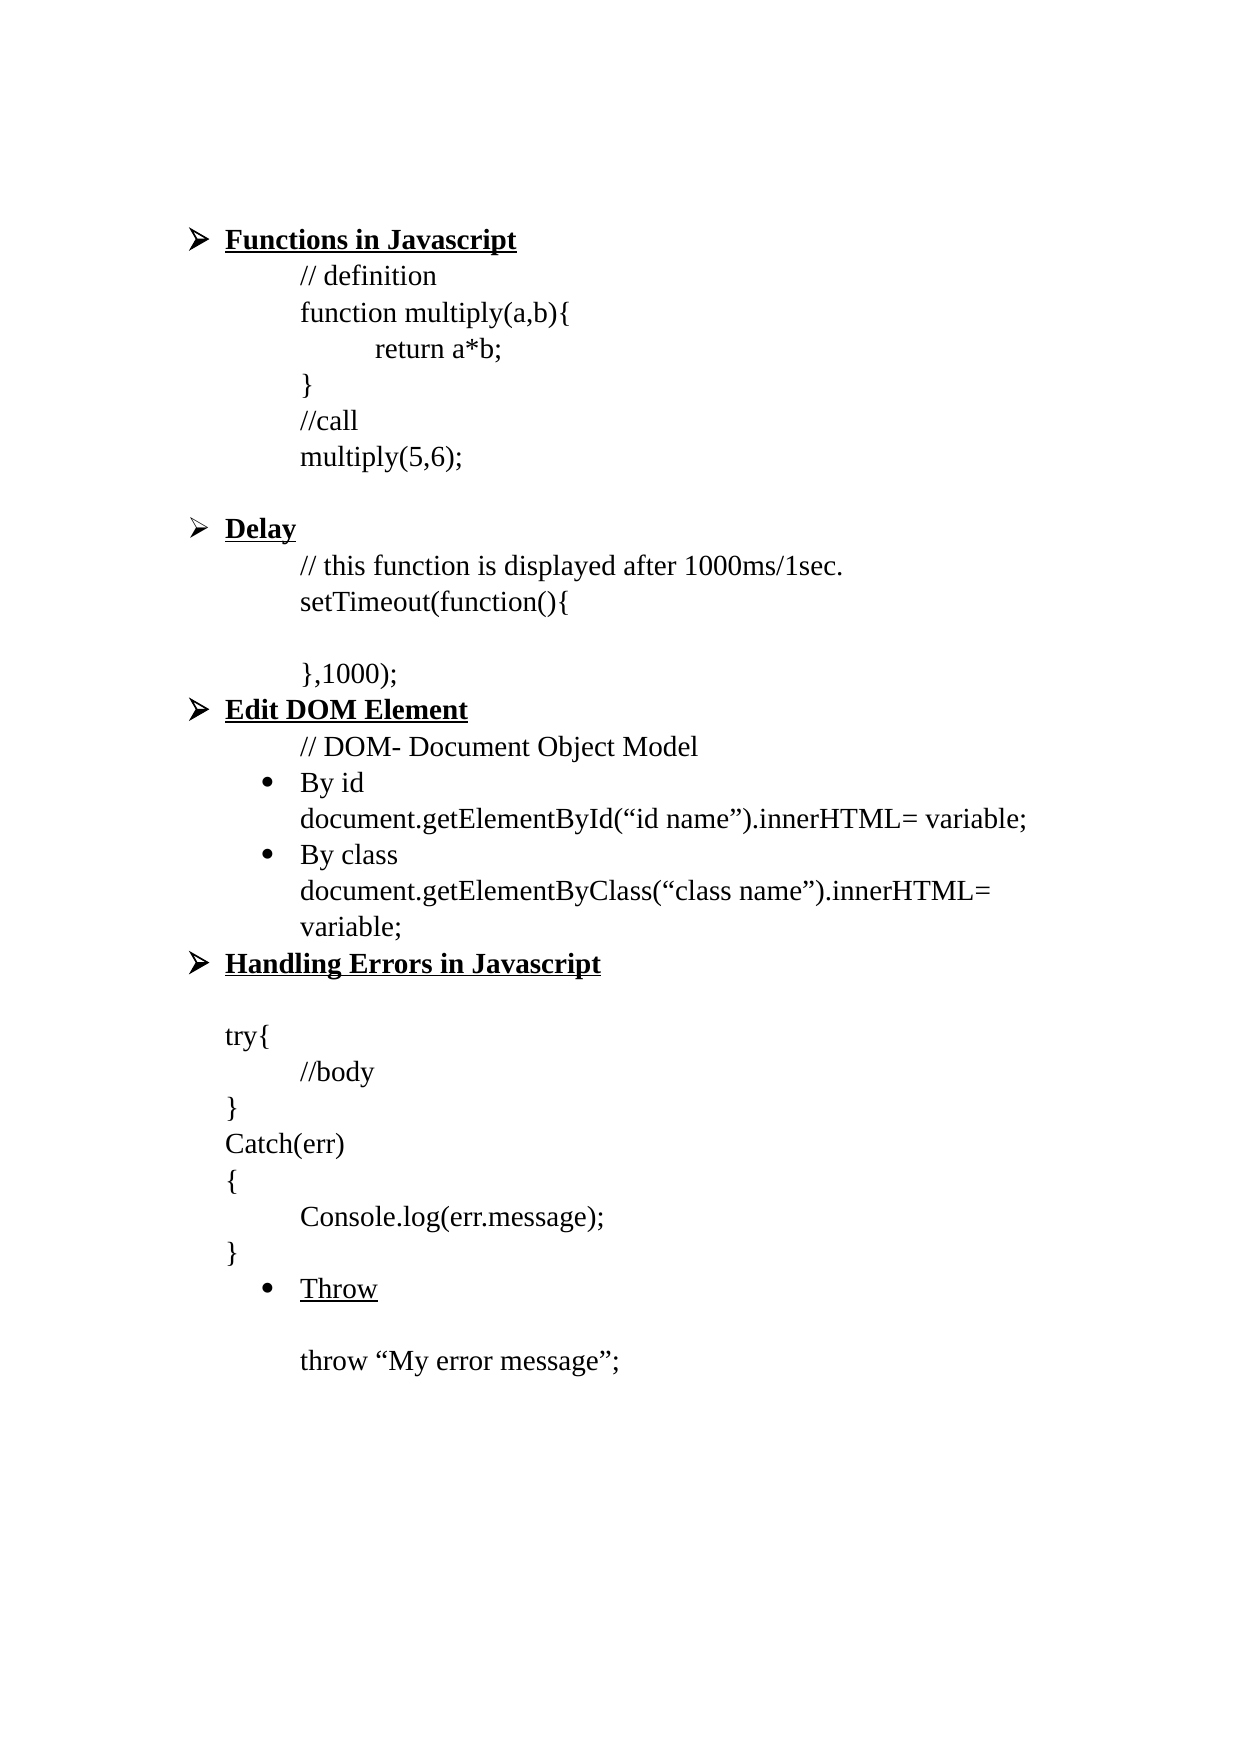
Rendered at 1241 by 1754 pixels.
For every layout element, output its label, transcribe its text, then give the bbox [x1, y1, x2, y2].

list Catch(err) [225, 1127, 1090, 1160]
list By id [262, 765, 1090, 798]
list multiply(5,6); [225, 439, 1090, 473]
list Throw [262, 1271, 1090, 1305]
list function multiply(a,b){ [225, 295, 1090, 328]
list By class [262, 837, 1090, 871]
list Delay [187, 512, 1090, 545]
list return a*b; [225, 331, 1090, 364]
list } [225, 1235, 1090, 1268]
list } [225, 1090, 1090, 1124]
list Functions in Javascript [187, 222, 1090, 256]
list // definition [300, 258, 1090, 292]
list throw “My error message”; [300, 1343, 1090, 1377]
list //body [225, 1054, 1090, 1088]
list setTimeout(function(){ [300, 584, 1090, 617]
list document.getElementByClass(“class name”).innerHTML= variable; [300, 873, 1090, 943]
list Console.log(err.message); [225, 1199, 1090, 1232]
list //call [225, 403, 1090, 437]
list try{ [225, 1018, 1090, 1052]
list // DOM- Document Object Model [300, 729, 1090, 762]
list { [225, 1163, 1090, 1196]
list Edit DOM Element [187, 692, 1090, 726]
list Handling Errors in Javascript [187, 946, 1090, 979]
list },1000); [300, 656, 1090, 690]
list document.getElementById(“id name”).innerHTML= variable; [300, 801, 1090, 834]
list // this function is displayed after 1000ms/1sec. [300, 548, 1090, 581]
list } [225, 367, 1090, 401]
